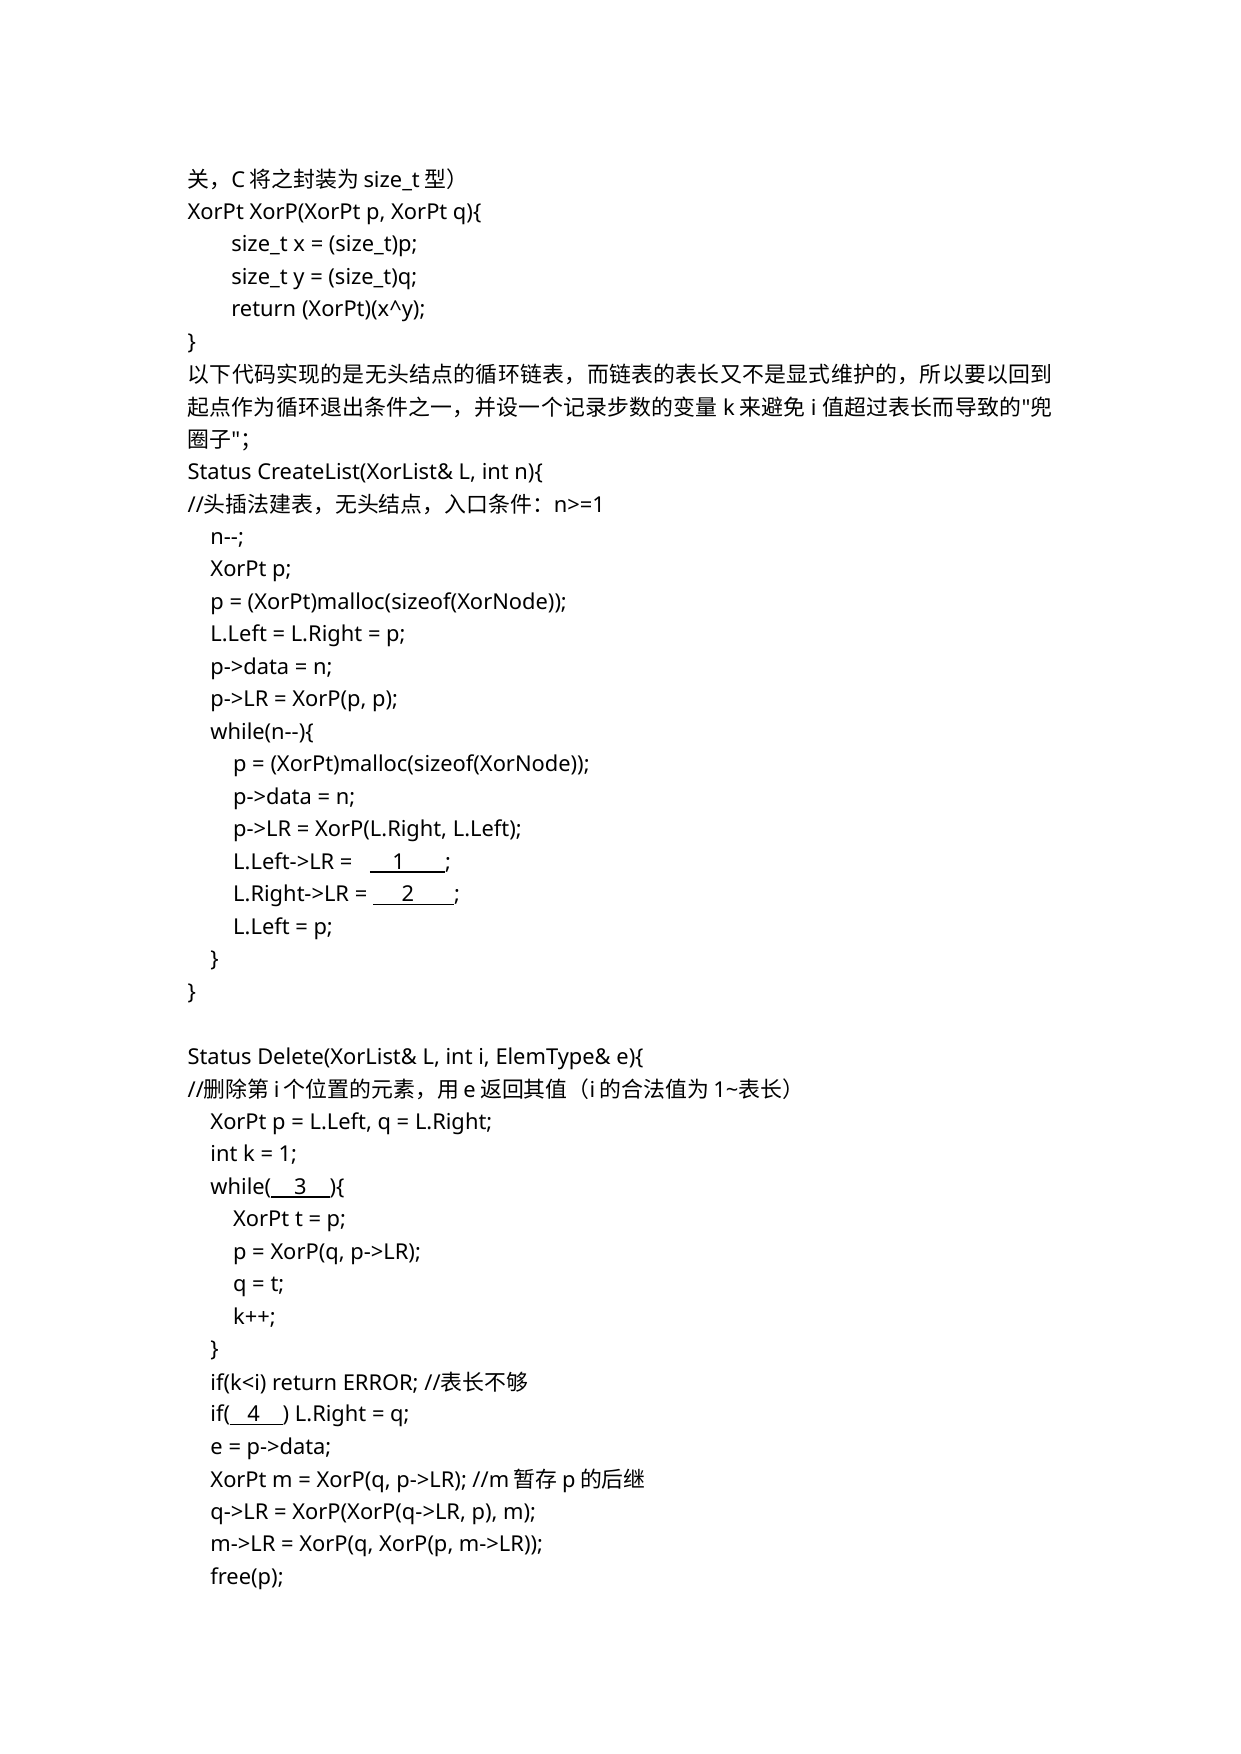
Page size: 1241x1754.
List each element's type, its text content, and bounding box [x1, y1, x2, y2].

text return (XorPt)(x^y); [187, 292, 1053, 324]
text //头插法建表，无头结点，入口条件：n>=1 [187, 487, 1053, 519]
text p = (XorPt)malloc(sizeof(XorNode)); [187, 747, 1053, 779]
text p = (XorPt)malloc(sizeof(XorNode)); [187, 584, 1053, 617]
text if(k<i) return ERROR; //表长不够 [187, 1364, 1053, 1397]
text } [187, 974, 1053, 1007]
text q = t; [187, 1267, 1053, 1299]
text p = XorP(q, p->LR); [187, 1234, 1053, 1267]
text Status CreateList(XorList& L, int n){ [187, 454, 1053, 487]
text L.Right->LR = 2 ; [187, 877, 1053, 909]
text while( 3 ){ [187, 1169, 1053, 1202]
text L.Left = L.Right = p; [187, 617, 1053, 649]
text int k = 1; [187, 1137, 1053, 1169]
text Status Delete(XorList& L, int i, ElemType& e){ [187, 1039, 1053, 1072]
text } [187, 1332, 1053, 1364]
text L.Left = p; [187, 909, 1053, 942]
text p->data = n; [187, 779, 1053, 812]
text e = p->data; [187, 1429, 1053, 1462]
text XorPt XorP(XorPt p, XorPt q){ [187, 194, 1053, 227]
text p->data = n; [187, 649, 1053, 682]
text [187, 162, 1053, 194]
text p->LR = XorP(p, p); [187, 682, 1053, 714]
text } [187, 324, 1053, 357]
text XorPt m = XorP(q, p->LR); //m暂存p的后继 [187, 1462, 1053, 1494]
text } [187, 942, 1053, 974]
text size_t x = (size_t)p; [187, 227, 1053, 259]
text while(n--){ [187, 714, 1053, 747]
text L.Left->LR = 1 ; [187, 844, 1053, 877]
text //删除第i个位置的元素，用e返回其值（i的合法值为1~表长） [187, 1072, 1053, 1104]
text free(p); [187, 1559, 1053, 1592]
text XorPt p; [187, 552, 1053, 584]
text if( 4 ) L.Right = q; [187, 1397, 1053, 1429]
text XorPt t = p; [187, 1202, 1053, 1234]
text m->LR = XorP(q, XorP(p, m->LR)); [187, 1527, 1053, 1559]
text q->LR = XorP(XorP(q->LR, p), m); [187, 1494, 1053, 1527]
text size_t y = (size_t)q; [187, 259, 1053, 292]
text n--; [187, 519, 1053, 552]
text k++; [187, 1299, 1053, 1332]
text p->LR = XorP(L.Right, L.Left); [187, 812, 1053, 844]
text XorPt p = L.Left, q = L.Right; [187, 1104, 1053, 1137]
text 以下代码实现的是无头结点的循环链表，而链表的表长又不是显式维护的，所以要以回到起点作为循环退出条件之一，并设一个记录步数的变量k来避免 i 值超过表长而导致的"兜圈子"； [187, 357, 1053, 454]
